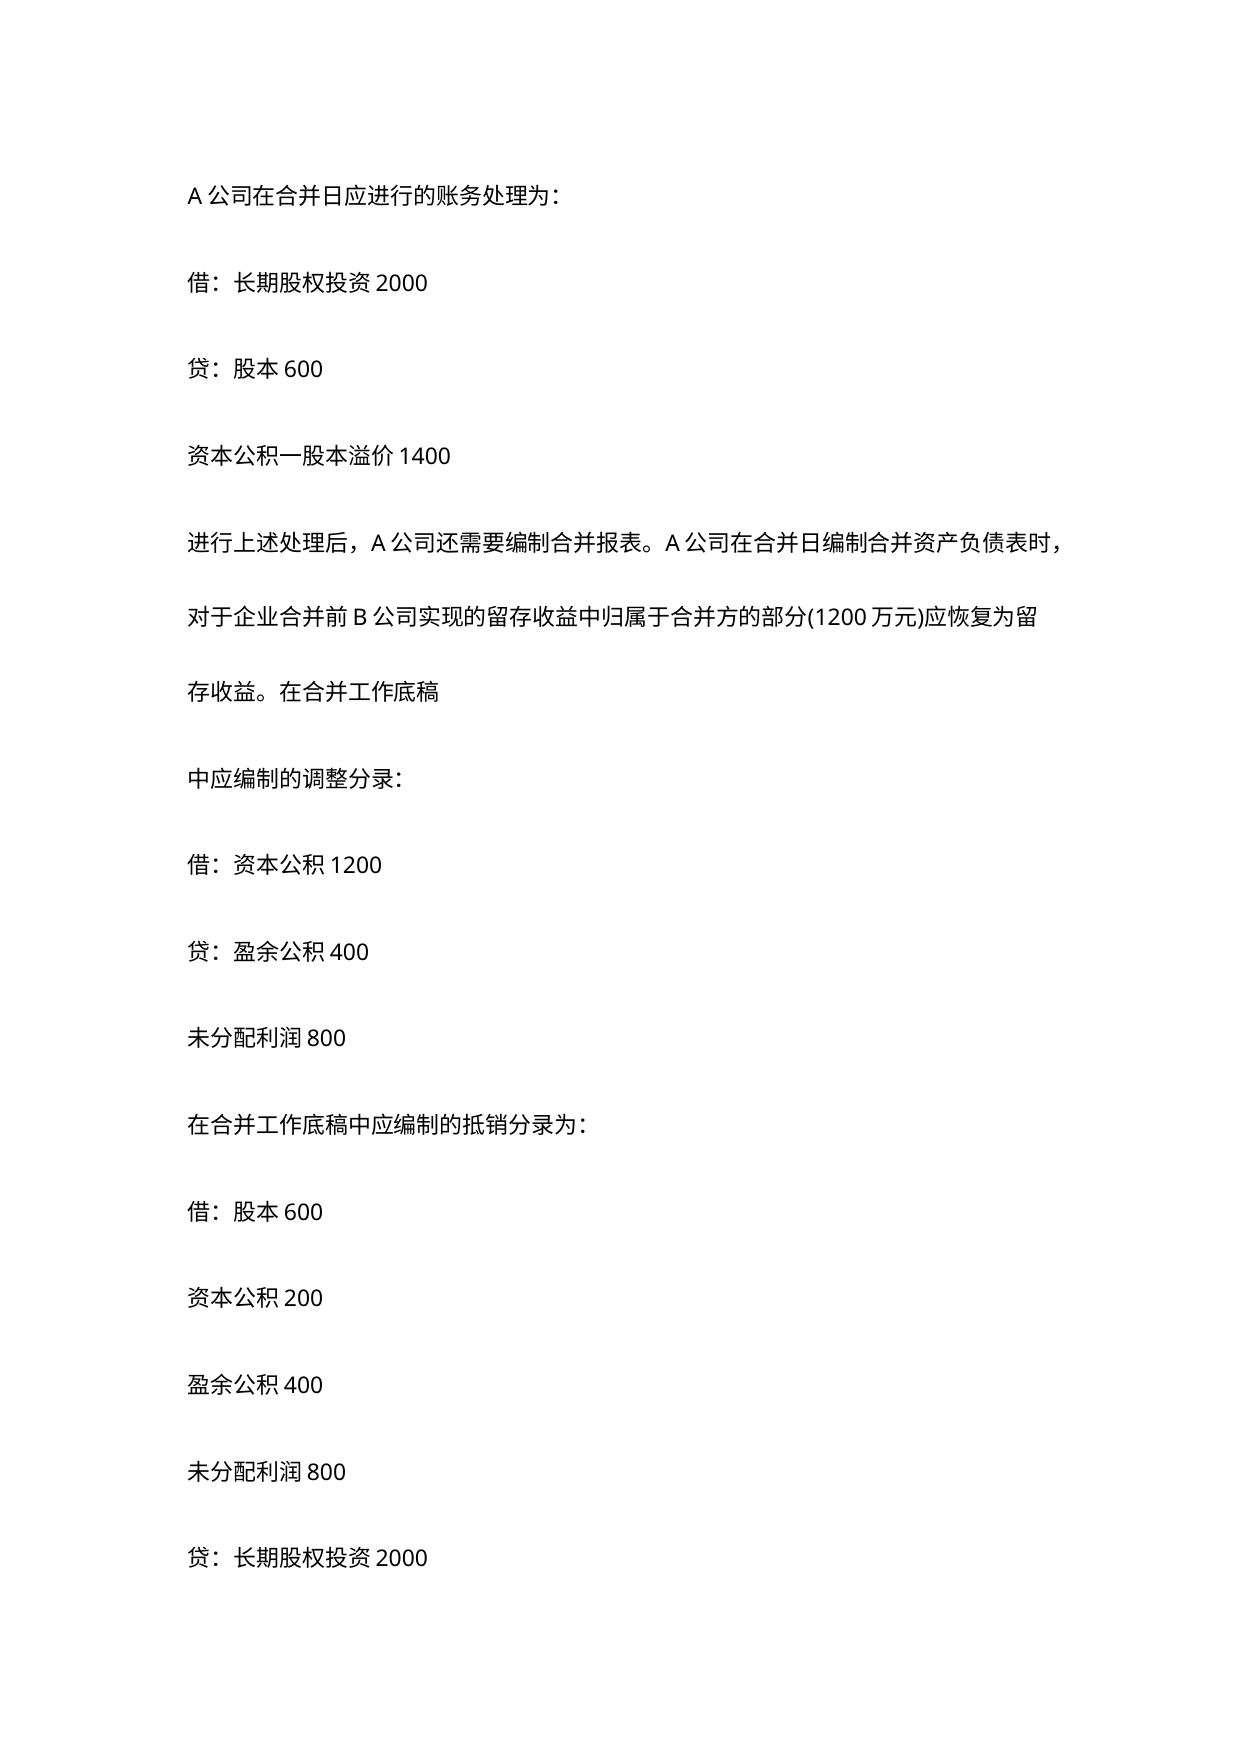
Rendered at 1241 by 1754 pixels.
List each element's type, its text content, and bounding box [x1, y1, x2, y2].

text 资本公积200 [187, 1264, 1053, 1329]
text 进行上述处理后，A公司还需要编制合并报表。A公司在合并日编制合并资产负债表时，对于企业合并前B公司实现的留存收益中归属于合并方的部分(1200万元)应恢复为留存收益。在合并工作底稿 [187, 509, 1053, 723]
text A公司在合并日应进行的账务处理为： [187, 162, 1053, 227]
text 未分配利润800 [187, 1004, 1053, 1069]
text 借：长期股权投资2000 [187, 249, 1053, 314]
text 借：资本公积1200 [187, 831, 1053, 896]
text 贷：盈余公积400 [187, 918, 1053, 983]
text 借：股本600 [187, 1178, 1053, 1243]
text 贷：长期股权投资2000 [187, 1524, 1053, 1589]
text 资本公积一股本溢价1400 [187, 422, 1053, 487]
text 在合并工作底稿中应编制的抵销分录为： [187, 1091, 1053, 1156]
text 盈余公积400 [187, 1351, 1053, 1416]
text 贷：股本600 [187, 335, 1053, 400]
text 中应编制的调整分录： [187, 744, 1053, 809]
text 未分配利润800 [187, 1438, 1053, 1503]
